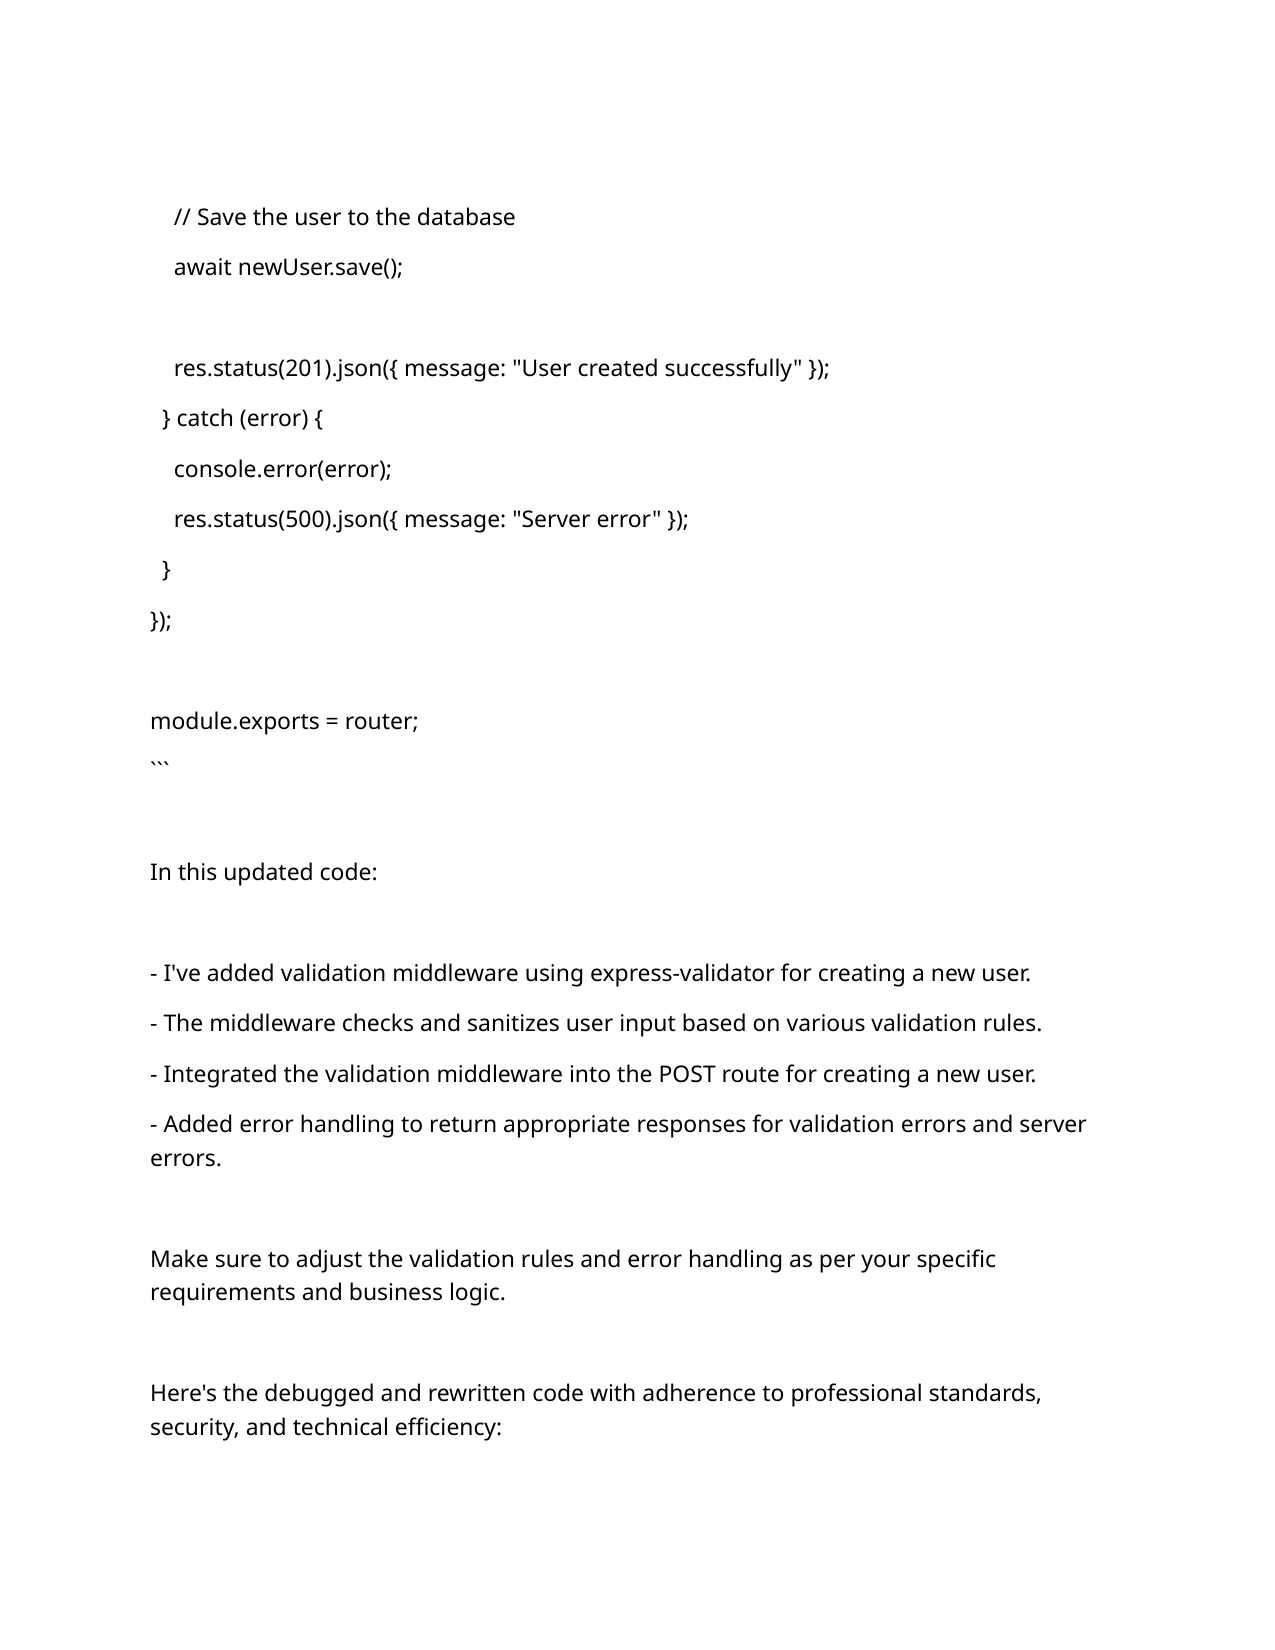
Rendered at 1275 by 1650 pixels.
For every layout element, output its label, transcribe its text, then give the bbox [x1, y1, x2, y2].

text - Integrated the validation middleware into the POST route for creating a new user. [150, 1057, 1125, 1089]
text - The middleware checks and sanitizes user input based on various validation rules. [150, 1007, 1125, 1038]
text } catch (error) { [150, 402, 1125, 433]
text module.exports = router; [150, 704, 1125, 736]
text }); [150, 604, 1125, 635]
text Make sure to adjust the validation rules and error handling as per your specific requirements and business logic. [150, 1242, 1125, 1307]
text res.status(201).json({ message: "User created successfully" }); [150, 352, 1125, 383]
text In this updated code: [150, 856, 1125, 887]
text await newUser.save(); [150, 251, 1125, 282]
text } [150, 553, 1125, 584]
text - I've added validation middleware using express-validator for creating a new user. [150, 957, 1125, 988]
text console.error(error); [150, 452, 1125, 484]
text res.status(500).json({ message: "Server error" }); [150, 503, 1125, 534]
text - Added error handling to return appropriate responses for validation errors and server errors. [150, 1108, 1125, 1173]
text ``` [150, 755, 1125, 786]
text // Save the user to the database [150, 200, 1125, 232]
text Here's the debugged and rewritten code with adherence to professional standards, security, and technical efficiency: [150, 1377, 1125, 1442]
